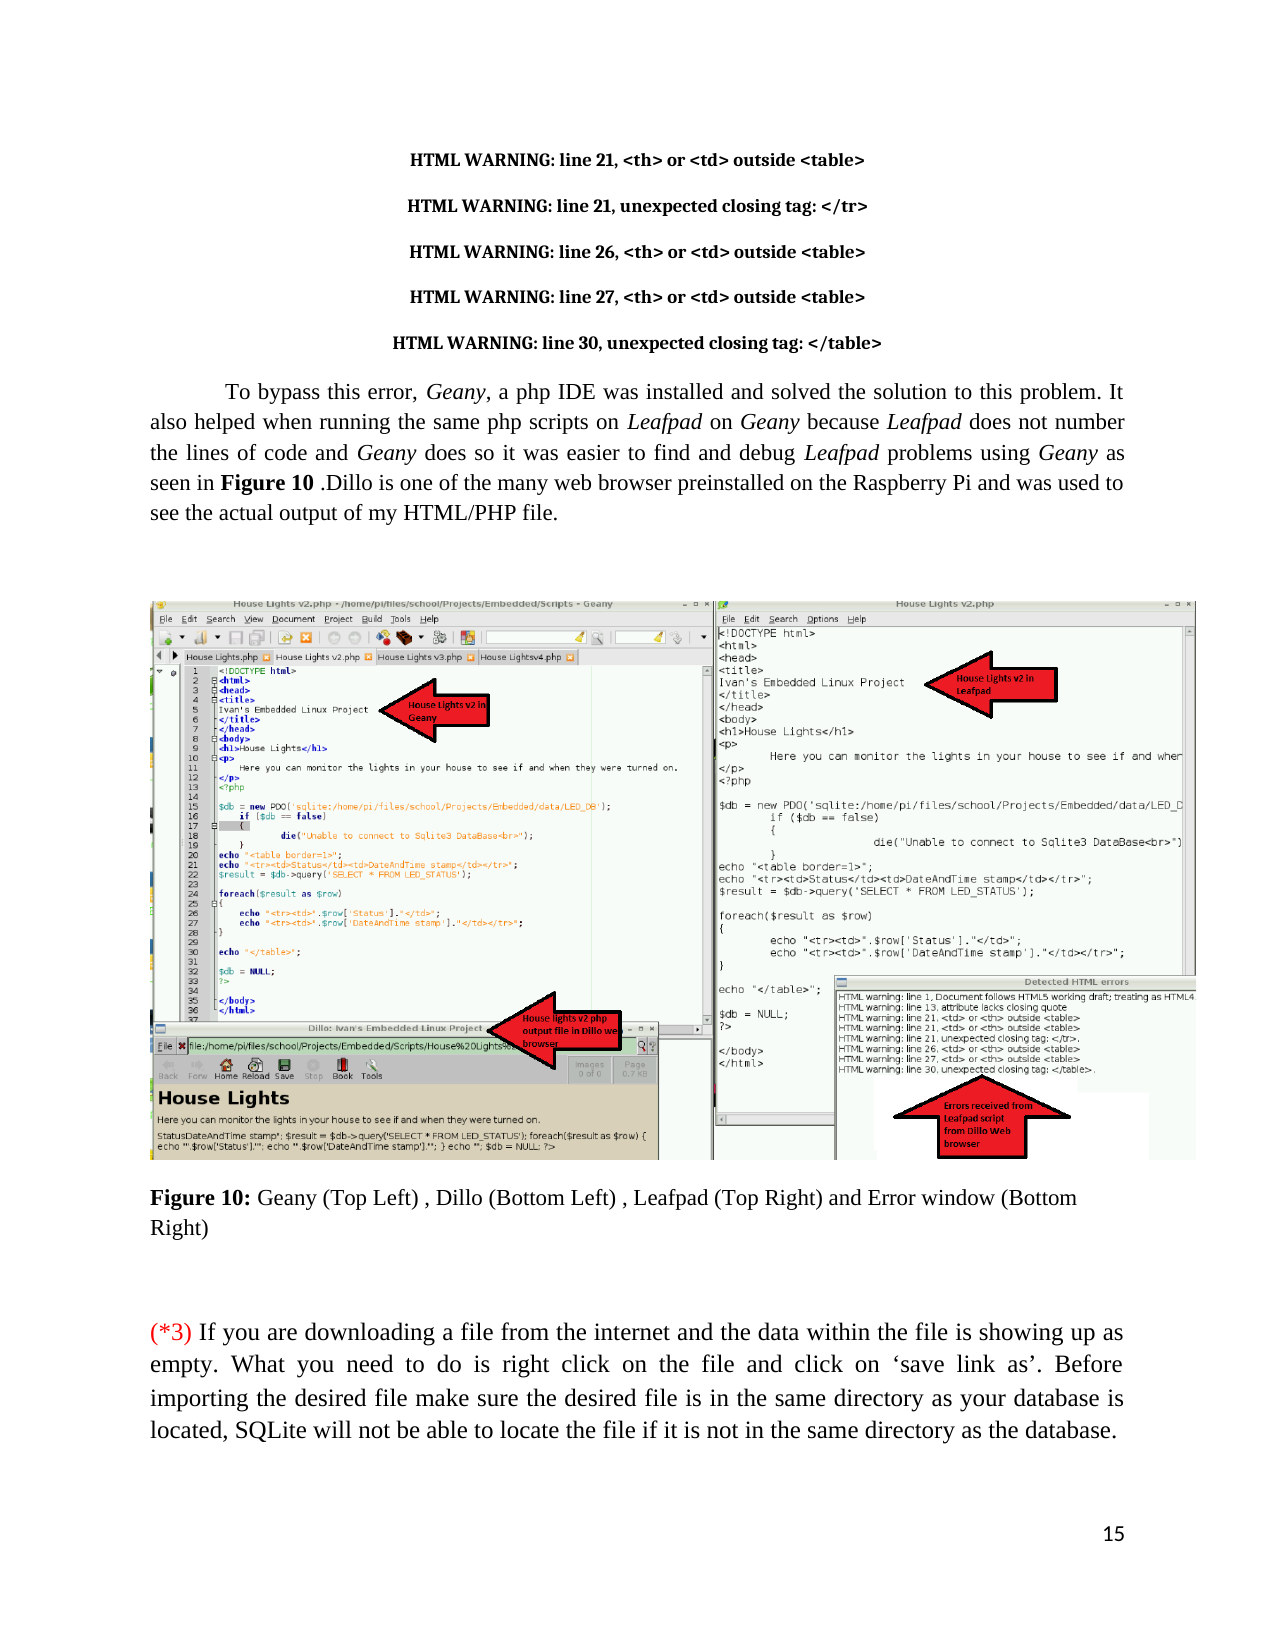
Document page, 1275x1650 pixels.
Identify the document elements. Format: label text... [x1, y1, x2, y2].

text HTML WARNING: line 27, <th> or <td> outside <table> [150, 287, 1125, 308]
text HTML WARNING: line 21, <th> or <td> outside <table> [150, 150, 1125, 172]
text Figure 10: Geany (Top Left) , Dillo (Bottom Left) , Leafpad (Top Right) and Error window (Bottom Right) [150, 1184, 1125, 1241]
text HTML WARNING: line 21, unexpected closing tag: </tr> [150, 196, 1125, 217]
text (*3) If you are downloading a file from the internet and the data within the file is showing up as empty. What you need to do is right click on the file and click on ‘save link as’. Before importing the desired file make sure the desired file is in the same directory as your database is located, SQLite will not be able to locate the file if it is not in the same directory as the database. [150, 1317, 1125, 1444]
text HTML WARNING: line 26, <th> or <td> outside <table> [150, 241, 1125, 263]
text To bypass this error, Geany, a php IDE was installed and solved the solution to this problem. It also helped when running the same php scripts on Leafpad on Geany because Leafpad does not number the lines of code and Geany does so it was easier to find and debug Leafpad problems using Geany as seen in Figure 10 .Dillo is one of the many web browser preinstalled on the Raspberry Pi and was used to see the actual output of my HTML/PHP file. [150, 378, 1125, 525]
picture [150, 601, 1197, 1160]
text HTML WARNING: line 30, unexpected closing tag: </table> [150, 332, 1125, 354]
